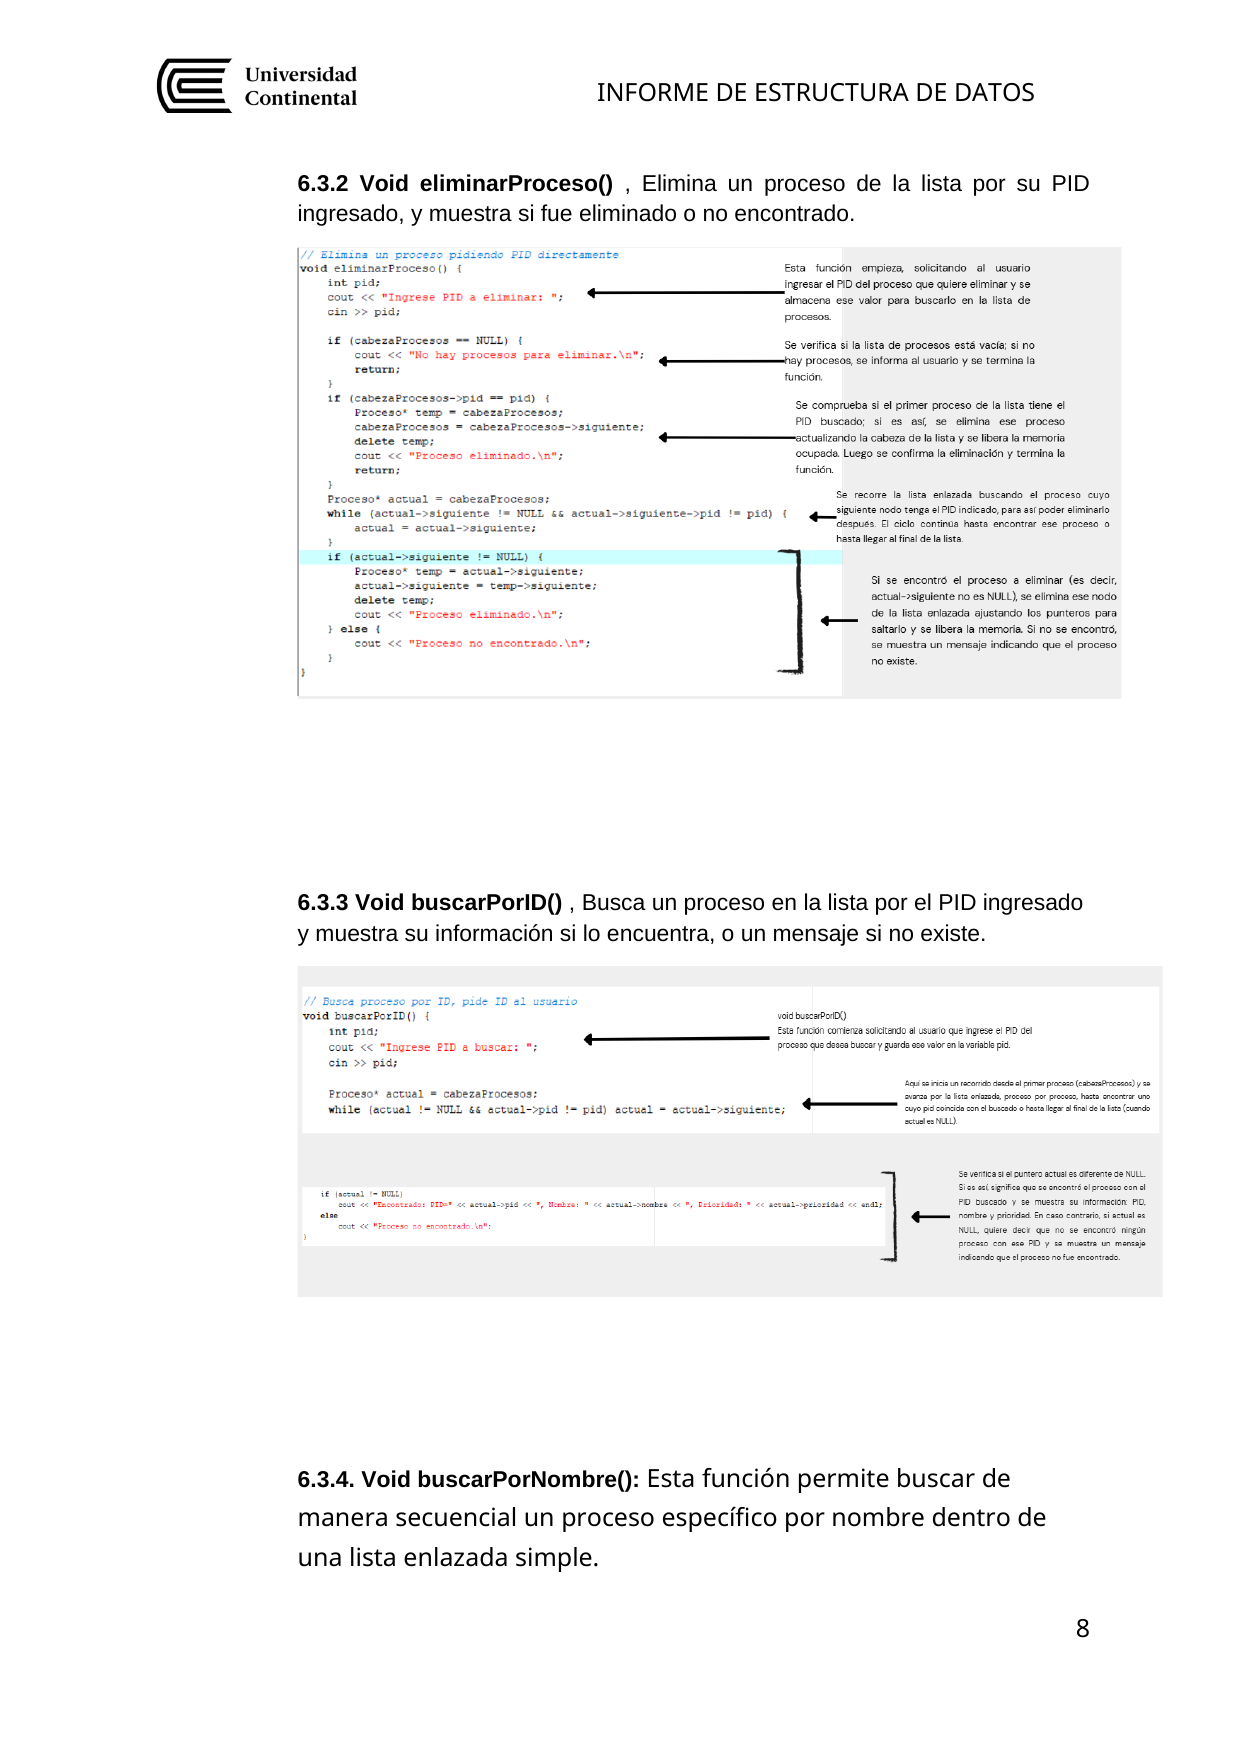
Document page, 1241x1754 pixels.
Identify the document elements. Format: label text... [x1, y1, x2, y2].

text 6.3.2 Void eliminarProceso() , Elimina un proceso de la lista por su PID ingresado, y muestra si fue eliminado o no encontrado. [297, 170, 1090, 227]
picture [297, 247, 1122, 699]
text 6.3.3 Void buscarPorID() , Busca un proceso en la lista por el PID ingresado y muestra su información si lo encuentra, o un mensaje si no existe. [297, 889, 1090, 946]
picture [150, 53, 363, 121]
text 6.3.4. Void buscarPorNombre(): Esta función permite buscar de manera secuencial un proceso específico por nombre dentro de una lista enlazada simple. [297, 1460, 1090, 1573]
picture [297, 966, 1163, 1297]
